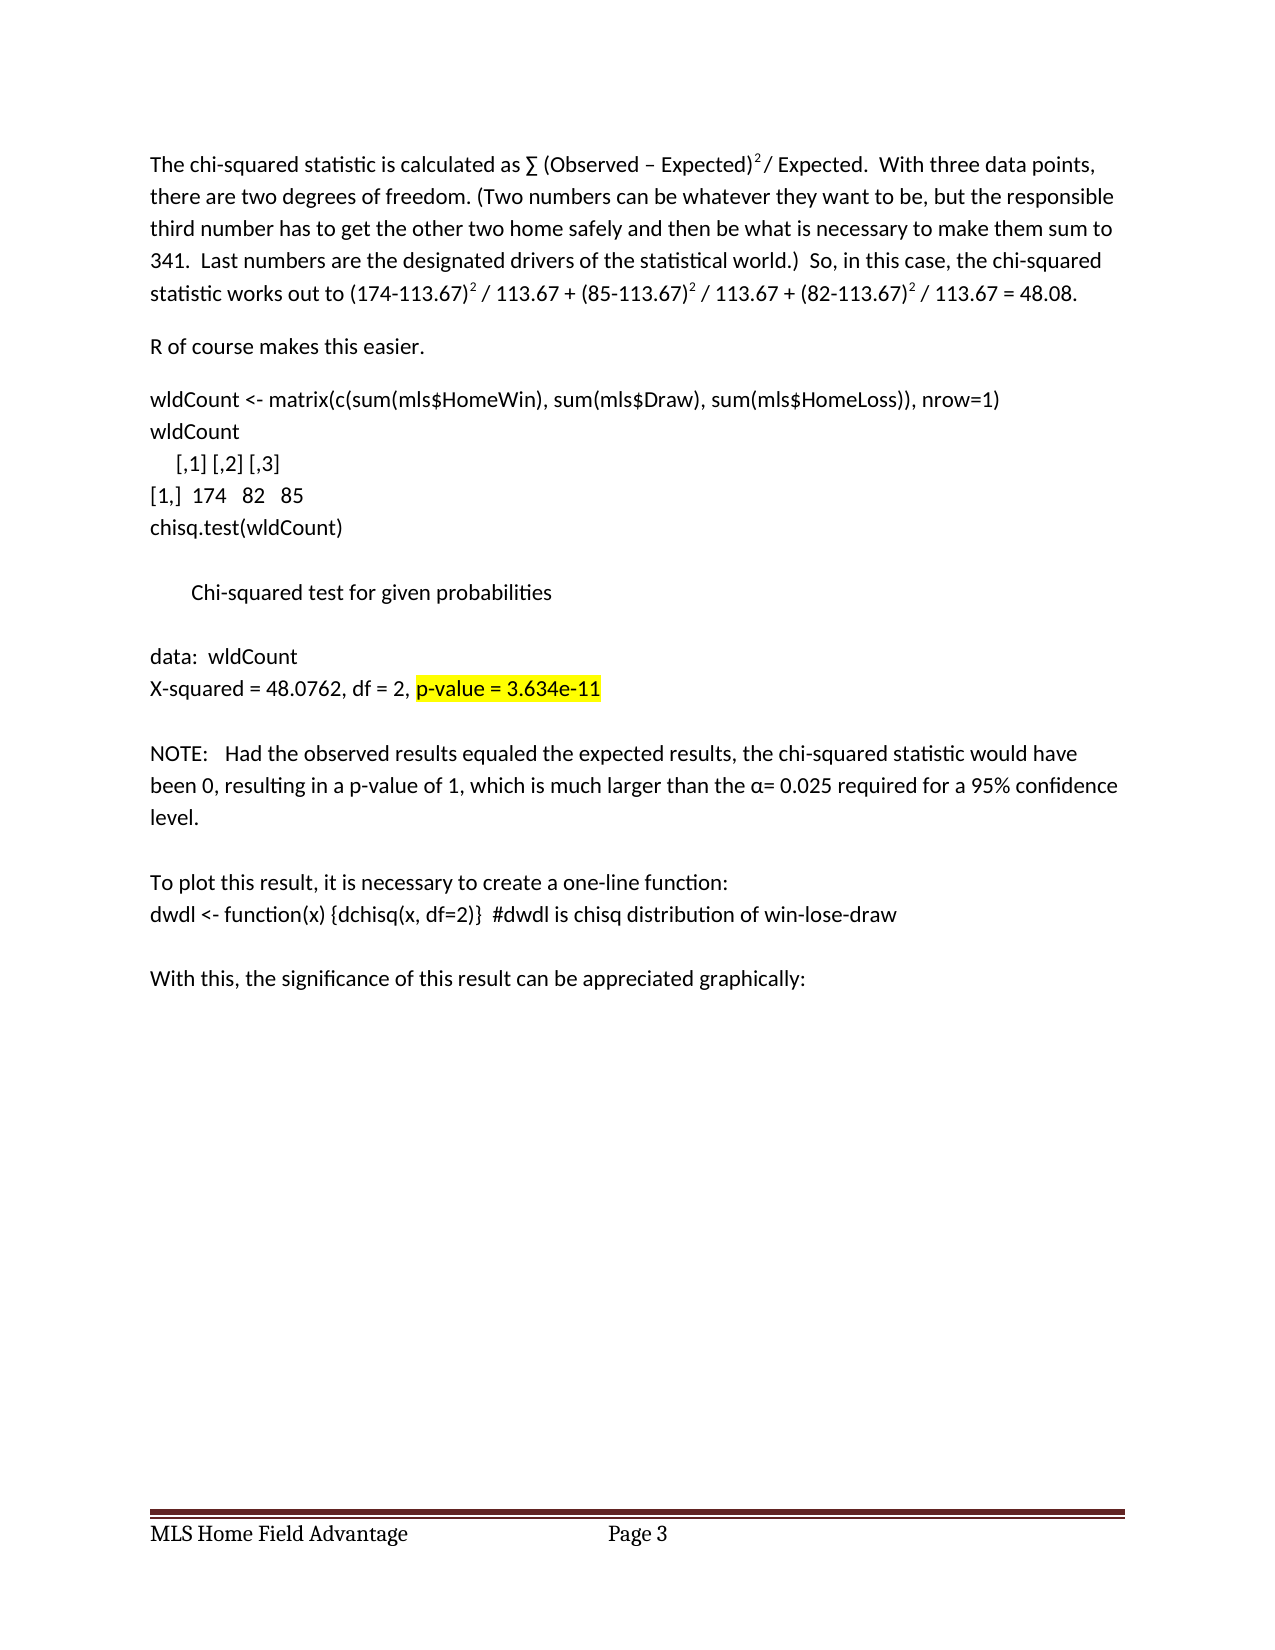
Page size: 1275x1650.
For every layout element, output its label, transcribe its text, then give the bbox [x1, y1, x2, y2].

text wldCount [150, 417, 1125, 445]
text [1,] 174 82 85 [150, 481, 1125, 509]
text The chi-squared statistic is calculated as ∑ (Observed – Expected)2 / Expected. With three data points, there are two degrees of freedom. (Two numbers can be whatever they want to be, but the responsible third number has to get the other two home safely and then be what is necessary to make them sum to 341. Last numbers are the designated drivers of the statistical world.) So, in this case, the chi-squared statistic works out to (174-113.67)2 / 113.67 + (85-113.67)2 / 113.67 + (82-113.67)2 / 113.67 = 48.08. [150, 150, 1125, 307]
text [,1] [,2] [,3] [150, 449, 1125, 477]
text To plot this result, it is necessary to create a one-line function: [150, 868, 1125, 896]
text X-squared = 48.0762, df = 2, p-value = 3.634e-11 [150, 674, 1125, 702]
text R of course makes this easier. [150, 332, 1125, 360]
text chisq.test(wldCount) [150, 513, 1125, 542]
text NOTE: Had the observed results equaled the expected results, the chi-squared statistic would have been 0, resulting in a p-value of 1, which is much larger than the α= 0.025 required for a 95% confidence level. [150, 739, 1125, 831]
text wldCount <- matrix(c(sum(mls$HomeWin), sum(mls$Draw), sum(mls$HomeLoss)), nrow=1) [150, 385, 1125, 413]
text With this, the significance of this result can be appreciated graphically: [150, 964, 1125, 992]
text dwdl <- function(x) {dchisq(x, df=2)} #dwdl is chisq distribution of win-lose-draw [150, 900, 1125, 928]
text data: wldCount [150, 642, 1125, 670]
text Chi-squared test for given probabilities [150, 578, 1125, 606]
